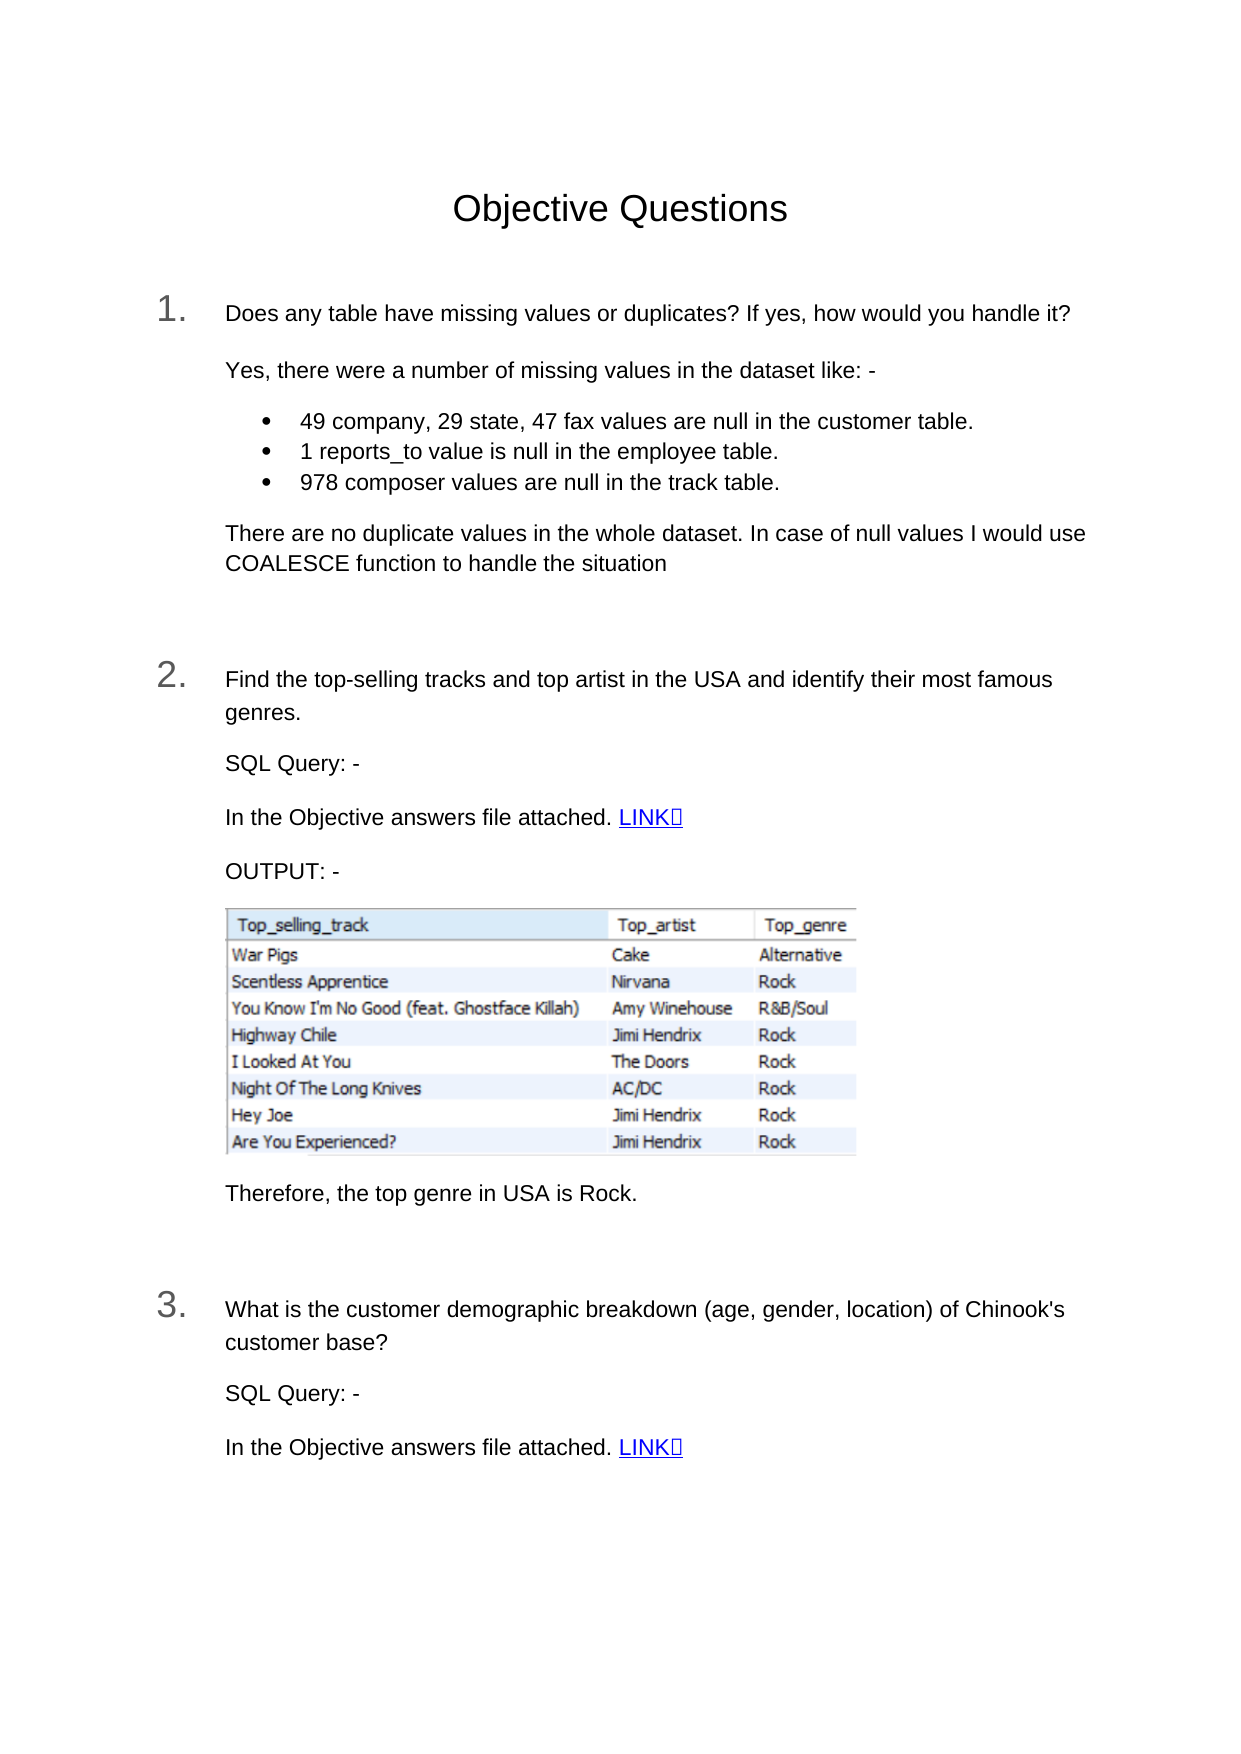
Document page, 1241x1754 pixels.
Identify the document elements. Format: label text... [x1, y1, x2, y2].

list SQL Query: - [225, 1380, 1090, 1407]
text There are no duplicate values in the whole dataset. In case of null values I would use COALESCE function to handle the situation [225, 519, 1090, 576]
list Find the top-selling tracks and top artist in the USA and identify their most famous genres. [187, 652, 1090, 725]
list What is the customer demographic breakdown (age, gender, location) of Chinook's customer base? [187, 1282, 1090, 1356]
list 978 composer values are null in the track table. [262, 468, 1090, 495]
text Yes, there were a number of missing values in the dataset like: - [225, 357, 1090, 383]
text SQL Query: - [225, 750, 1090, 776]
text OUTPUT: - [225, 858, 1090, 884]
text Objective Questions [150, 186, 1090, 229]
text In the Objective answers file attached. LINK [150, 1431, 1090, 1463]
list Does any table have missing values or duplicates? If yes, how would you handle it? [187, 287, 1090, 330]
list 1 reports_to value is null in the employee table. [262, 438, 1090, 464]
list 49 company, 29 state, 47 fax values are null in the customer table. [262, 408, 1090, 434]
text In the Objective answers file attached. LINK [225, 801, 1090, 832]
text Therefore, the top genre in USA is Rock. [225, 1180, 1090, 1207]
